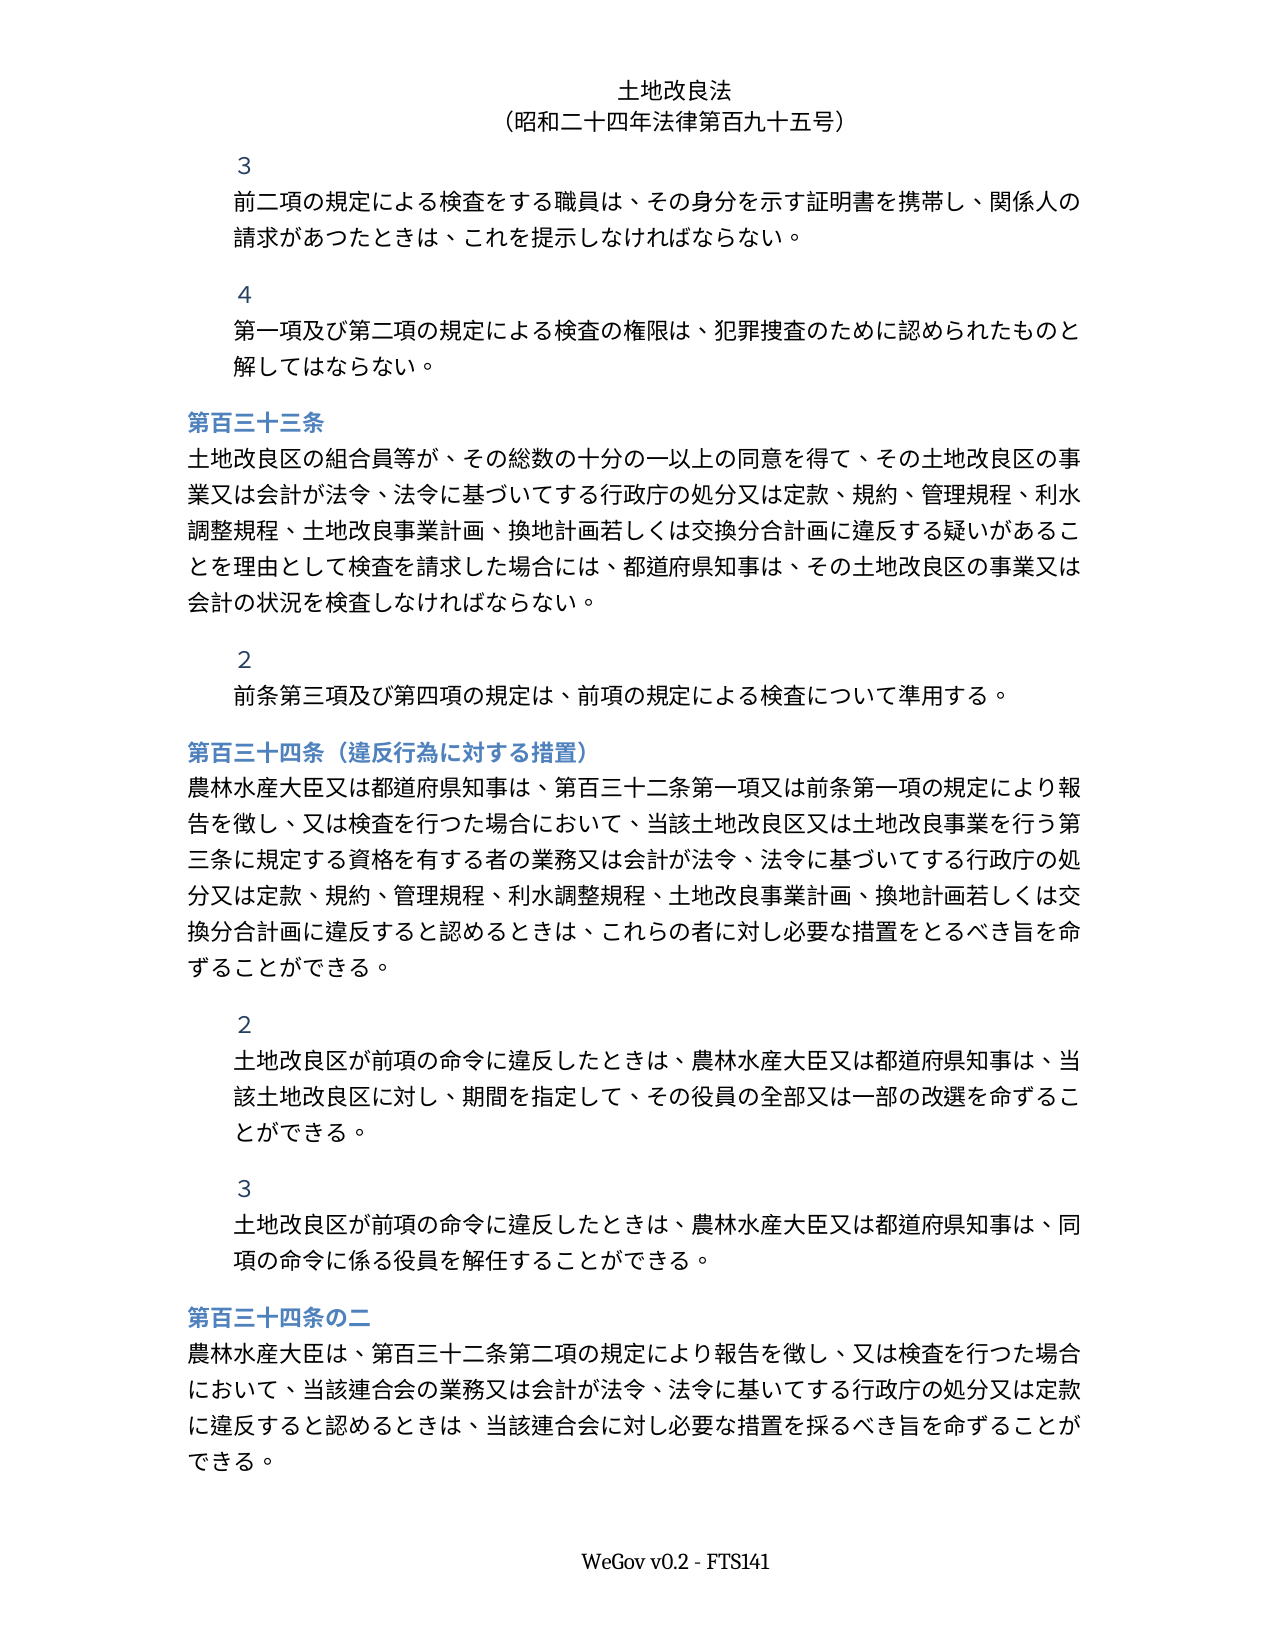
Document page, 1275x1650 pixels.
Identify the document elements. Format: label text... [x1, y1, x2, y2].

subtitle ２ [233, 1009, 1087, 1040]
text 土地改良区が前項の命令に違反したときは、農林水産大臣又は都道府県知事は、同項の命令に係る役員を解任することができる。 [233, 1209, 1087, 1277]
text 農林水産大臣又は都道府県知事は、第百三十二条第一項又は前条第一項の規定により報告を徴し、又は検査を行つた場合において、当該土地改良区又は土地改良事業を行う第三条に規定する資格を有する者の業務又は会計が法令、法令に基づいてする行政庁の処分又は定款、規約、管理規程、利水調整規程、土地改良事業計画、換地計画若しくは交換分合計画に違反すると認めるときは、これらの者に対し必要な措置をとるべき旨を命ずることができる。 [187, 772, 1087, 983]
text 前条第三項及び第四項の規定は、前項の規定による検査について準用する。 [233, 680, 1087, 711]
text 前二項の規定による検査をする職員は、その身分を示す証明書を携帯し、関係人の請求があつたときは、これを提示しなければならない。 [233, 186, 1087, 253]
subtitle 第百三十三条 [187, 407, 1087, 438]
subtitle ２ [233, 644, 1087, 675]
text 農林水産大臣は、第百三十二条第二項の規定により報告を徴し、又は検査を行つた場合において、当該連合会の業務又は会計が法令、法令に基いてする行政庁の処分又は定款に違反すると認めるときは、当該連合会に対し必要な措置を採るべき旨を命ずることができる。 [187, 1338, 1087, 1477]
text 土地改良区の組合員等が、その総数の十分の一以上の同意を得て、その土地改良区の事業又は会計が法令、法令に基づいてする行政庁の処分又は定款、規約、管理規程、利水調整規程、土地改良事業計画、換地計画若しくは交換分合計画に違反する疑いがあることを理由として検査を請求した場合には、都道府県知事は、その土地改良区の事業又は会計の状況を検査しなければならない。 [187, 443, 1087, 618]
subtitle ３ [233, 150, 1087, 181]
subtitle 第百三十四条（違反行為に対する措置） [187, 736, 1087, 768]
text 第一項及び第二項の規定による検査の権限は、犯罪捜査のために認められたものと解してはならない。 [233, 314, 1087, 382]
text 土地改良区が前項の命令に違反したときは、農林水産大臣又は都道府県知事は、当該土地改良区に対し、期間を指定して、その役員の全部又は一部の改選を命ずることができる。 [233, 1045, 1087, 1148]
subtitle 第百三十四条の二 [187, 1302, 1087, 1333]
subtitle ３ [233, 1173, 1087, 1205]
subtitle ４ [233, 279, 1087, 310]
